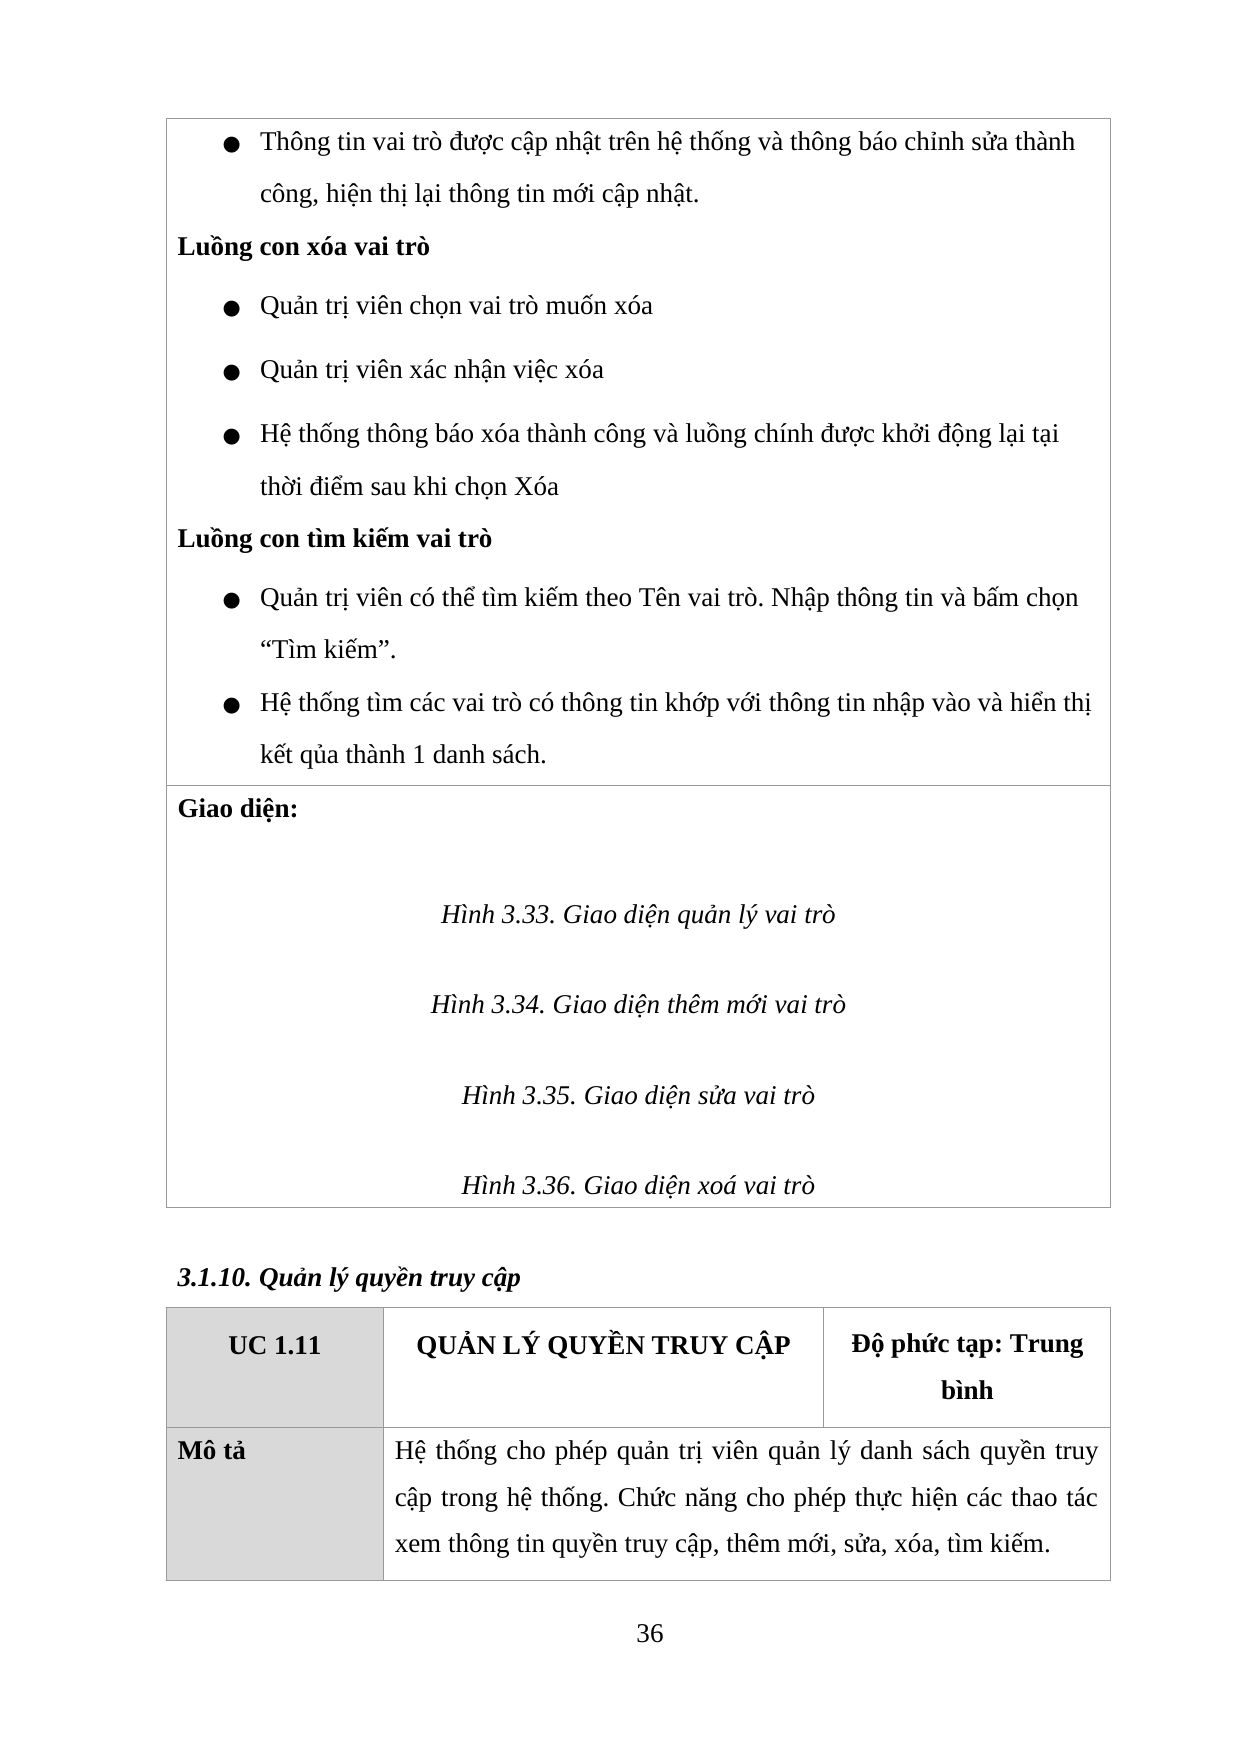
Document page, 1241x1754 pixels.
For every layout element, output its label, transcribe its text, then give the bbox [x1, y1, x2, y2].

table_cell Mô tả [167, 1428, 383, 1580]
subtitle Quản lý quyền truy cập [177, 1261, 1122, 1292]
table_cell Hệ thống cho phép quản trị viên quản lý danh sách quyền truy cập trong hệ thống. Chức năng cho phép thực hiện các thao tác xem thông tin quyền truy cập, thêm mới, sửa, xóa, tìm kiếm. [384, 1428, 1110, 1580]
table_header QUẢN LÝ QUYỀN TRUY CẬP [384, 1308, 823, 1427]
table_header Độ phức tạp: Trung bình [824, 1308, 1110, 1427]
table_cell Giao diện: Hình .. Giao diện quản lý vai trò Hình .. Giao diện thêm mới vai trò Hình .. Giao diện sửa vai trò Hình .. Giao diện xoá vai trò [167, 786, 1110, 1207]
table_header UC 1.11 [167, 1308, 383, 1427]
